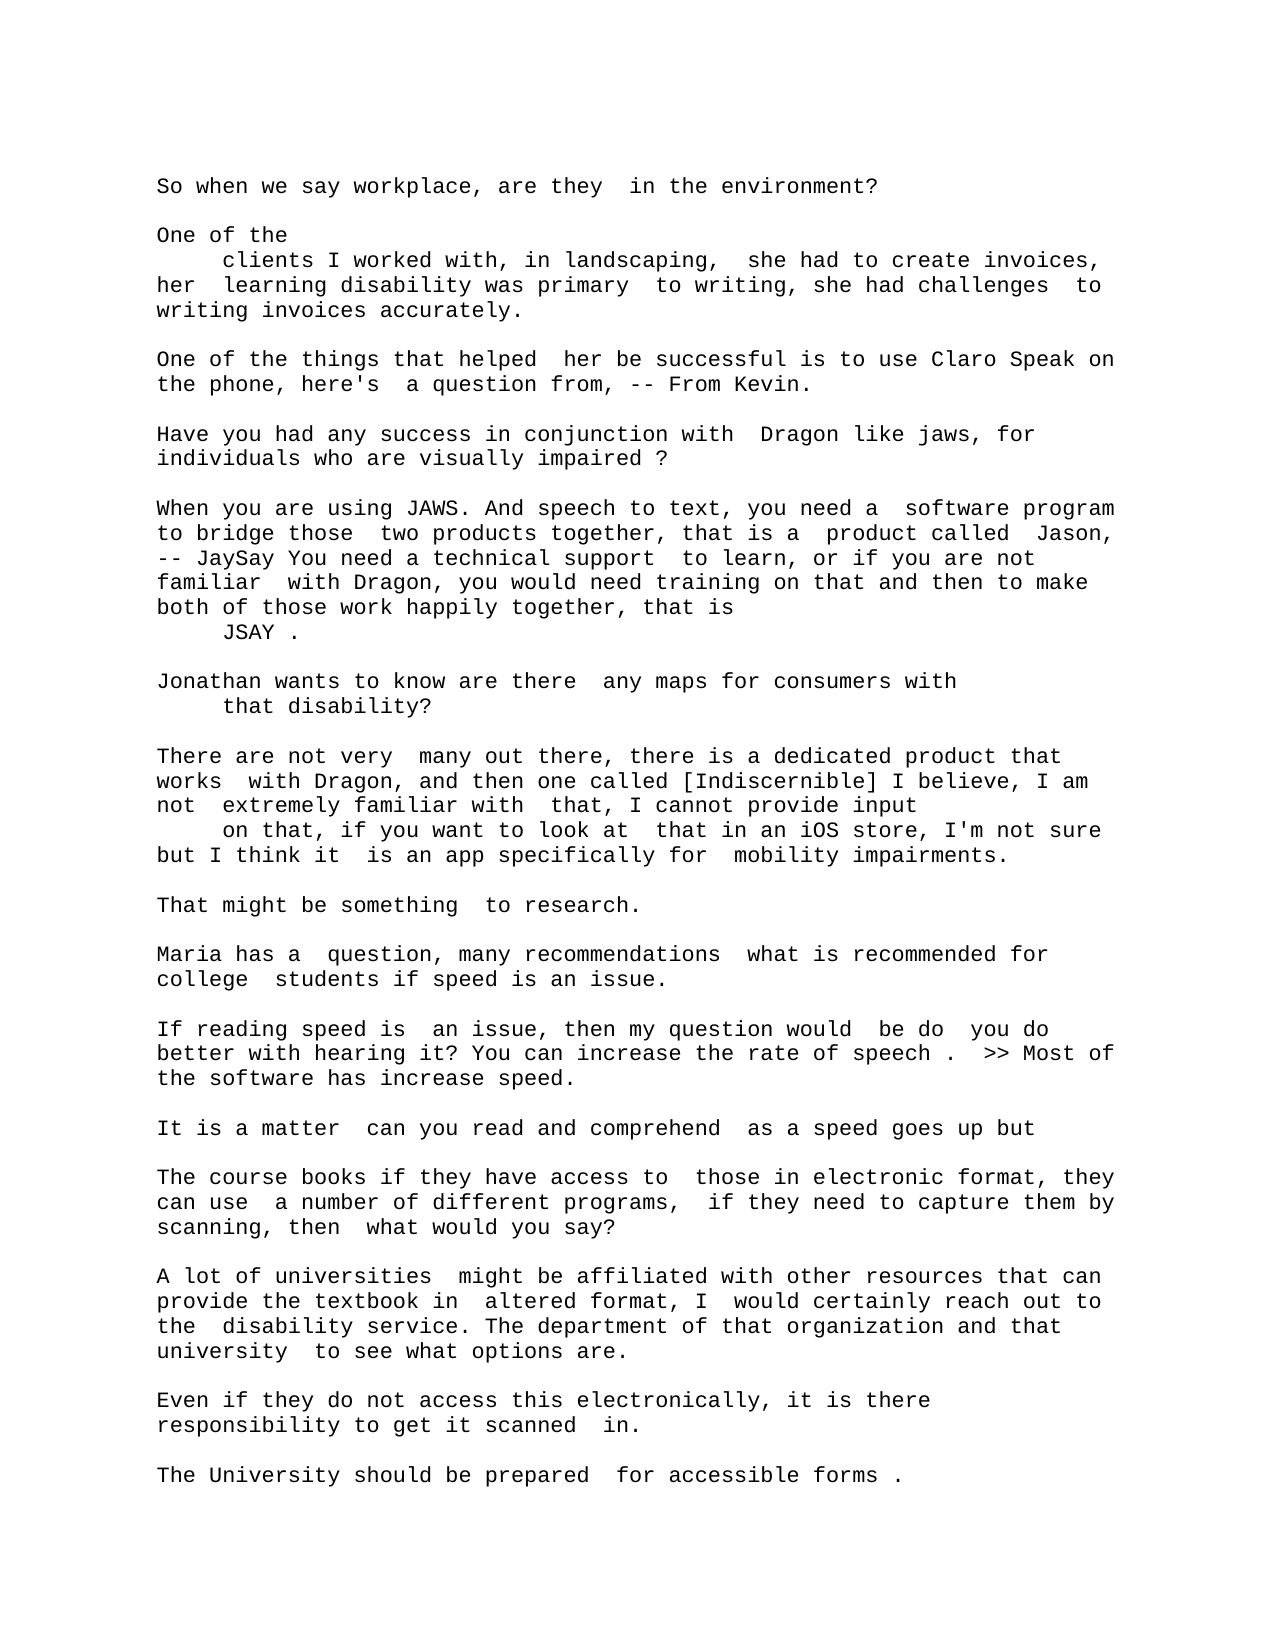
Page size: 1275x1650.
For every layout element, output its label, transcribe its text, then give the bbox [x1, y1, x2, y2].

text Even if they do not access this electronically, it is there responsibility to get it scanned in. [156, 1389, 1118, 1439]
text A lot of universities might be affiliated with other resources that can provide the textbook in altered format, I would certainly reach out to the disability service. The department of that organization and that university to see what options are. [156, 1266, 1118, 1365]
text Have you had any success in conjunction with Dragon like jaws, for individuals who are visually impaired ? [156, 423, 1118, 472]
text That might be something to research. [156, 894, 1118, 918]
text If reading speed is an issue, then my question would be do you do better with hearing it? You can increase the rate of speech . >> Most of the software has increase speed. [156, 1018, 1118, 1092]
text The course books if they have access to those in electronic format, they can use a number of different programs, if they need to capture them by scanning, then what would you say? [156, 1166, 1118, 1241]
text The University should be prepared for accessible forms . [156, 1464, 1118, 1489]
text So when we say workplace, are they in the environment? [156, 175, 1118, 199]
text One of the [156, 224, 1118, 249]
text There are not very many out there, there is a dedicated product that works with Dragon, and then one called [Indiscernible] I believe, I am not extremely familiar with that, I cannot provide input [156, 745, 1118, 819]
text One of the things that helped her be successful is to use Claro Speak on the phone, here's a question from, -- From Kevin. [156, 348, 1118, 398]
text Jonathan wants to know are there any maps for consumers with [156, 671, 1118, 695]
text on that, if you want to look at that in an iOS store, I'm not sure but I think it is an app specifically for mobility impairments. [156, 819, 1118, 869]
text Maria has a question, many recommendations what is recommended for college students if speed is an issue. [156, 943, 1118, 993]
text When you are using JAWS. And speech to text, you need a software program to bridge those two products together, that is a product called Jason, -- JaySay You need a technical support to learn, or if you are not familiar with Dragon, you would need training on that and then to make both of those work happily together, that is [156, 497, 1118, 621]
text It is a matter can you read and comprehend as a speed goes up but [156, 1117, 1118, 1142]
text JSAY . [156, 621, 1118, 646]
text that disability? [156, 695, 1118, 720]
text clients I worked with, in landscaping, she had to create invoices, her learning disability was primary to writing, she had challenges to writing invoices accurately. [156, 249, 1118, 323]
